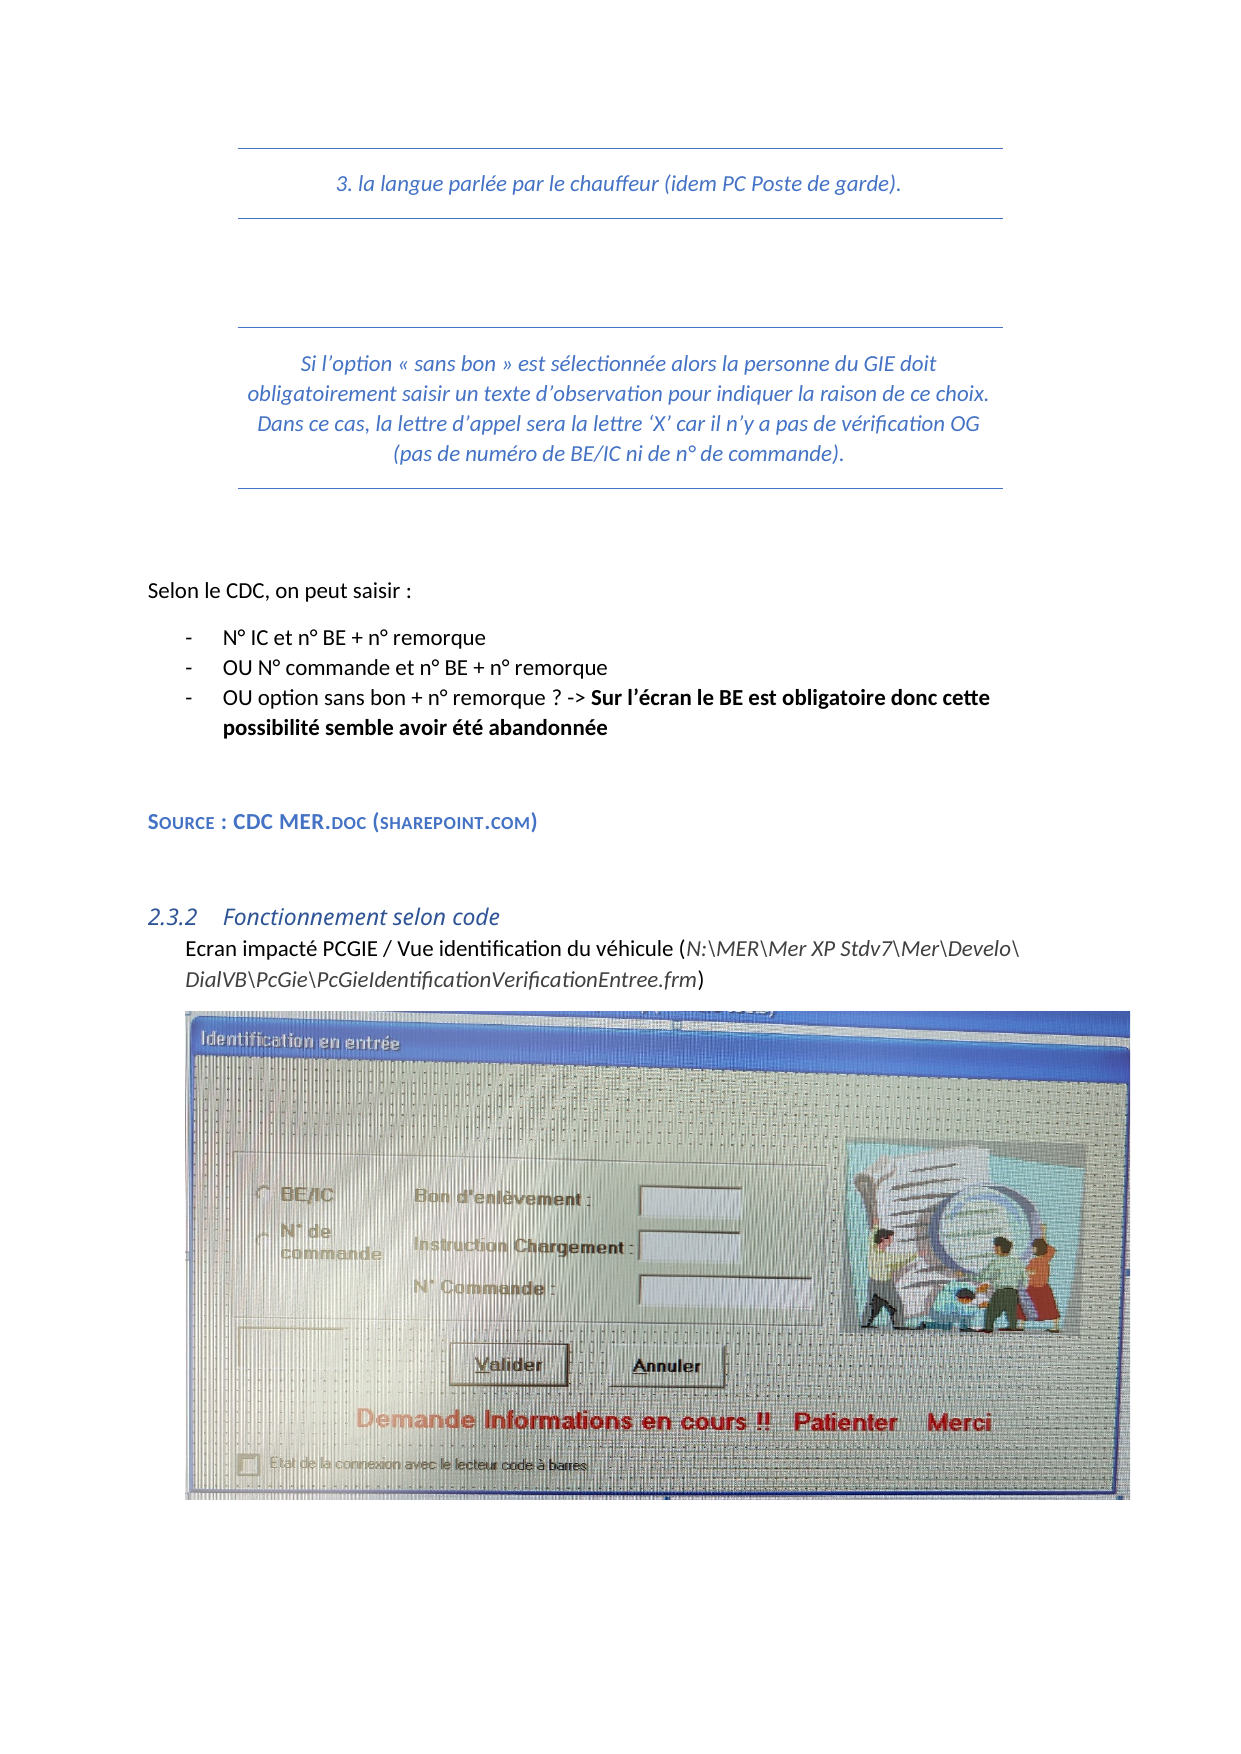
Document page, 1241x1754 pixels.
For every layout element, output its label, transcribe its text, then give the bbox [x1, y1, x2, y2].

text Si l’option « sans bon » est sélectionnée alors la personne du GIE doit obligatoirement saisir un texte d’observation pour indiquer la raison de ce choix. Dans ce cas, la lettre d’appel sera la lettre ‘X’ car il n’y a pas de vérification OG (pas de numéro de BE/IC ni de n° de commande). [238, 328, 1003, 488]
text 3. la langue parlée par le chauffeur (idem PC Poste de garde). [238, 149, 1003, 218]
subtitle Fonctionnement selon code [148, 901, 1093, 932]
list OU N° commande et n° BE + n° remorque [185, 653, 1093, 681]
text Ecran impacté PCGIE / Vue identification du véhicule (N:\MER\Mer XP Stdv7\Mer\Develo\DialVB\PcGie\PcGieIdentificationVerificationEntree.frm) [185, 934, 1093, 993]
list N° IC et n° BE + n° remorque [185, 623, 1093, 651]
text Selon le CDC, on peut saisir : [148, 576, 1093, 604]
picture [185, 1011, 1130, 1500]
text Source : CDC MER.doc (sharepoint.com) [148, 807, 1093, 835]
list OU option sans bon + n° remorque ? -> Sur l’écran le BE est obligatoire donc cette possibilité semble avoir été abandonnée [185, 683, 1093, 741]
